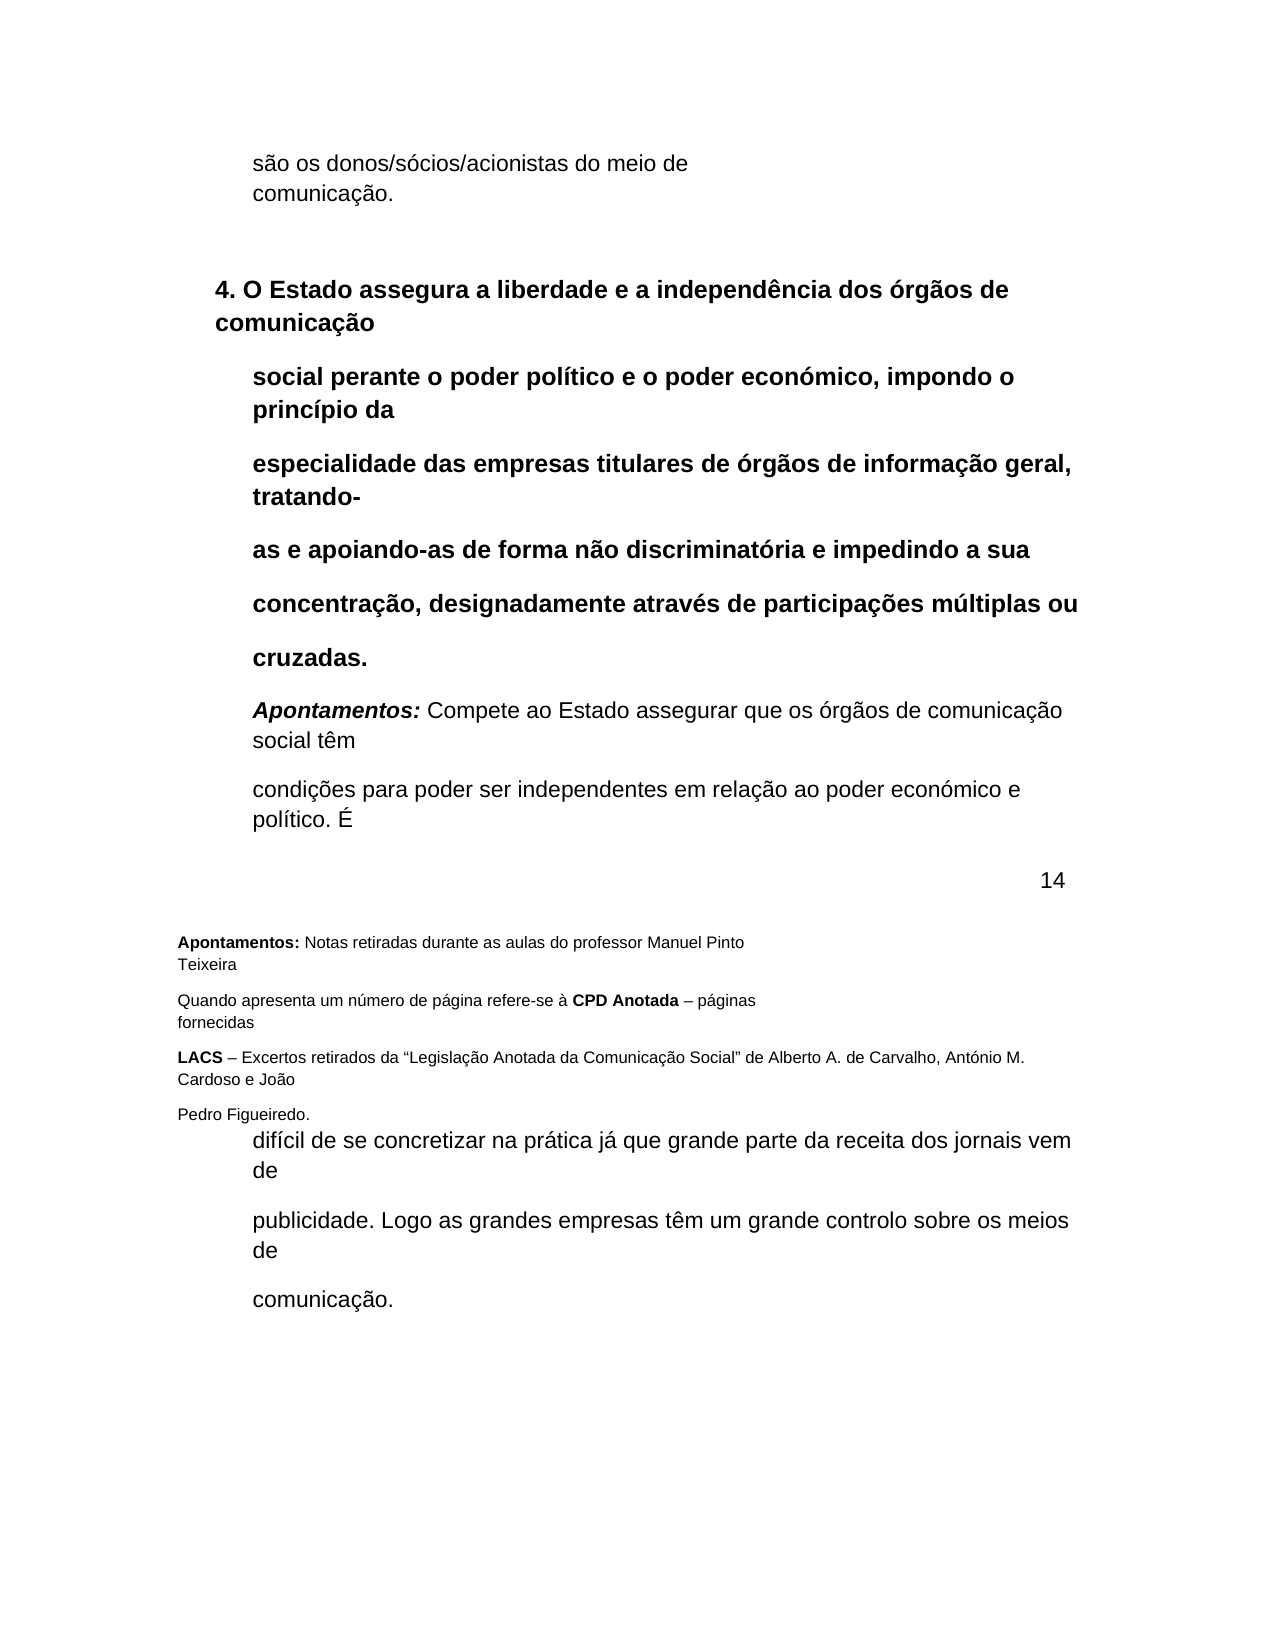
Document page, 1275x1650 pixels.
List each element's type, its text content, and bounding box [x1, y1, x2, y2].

text concentração, designadamente através de participações múltiplas ou [252, 589, 1098, 618]
text Quando apresenta um número de página refere-se à CPD Anotada – páginas fornecidas [177, 990, 806, 1032]
text difícil de se concretizar na prática já que grande parte da receita dos jornais vem de [252, 1127, 1098, 1184]
text são os donos/sócios/acionistas do meio de comunicação. [252, 150, 819, 207]
text social perante o poder político e o poder económico, impondo o princípio da [252, 362, 1097, 424]
text 14 [1040, 867, 1098, 894]
text publicidade. Logo as grandes empresas têm um grande controlo sobre os meios de [252, 1207, 1098, 1263]
text Pedro Figueiredo. [177, 1105, 332, 1124]
text Apontamentos: Notas retiradas durante as aulas do professor Manuel Pinto Teixeira [177, 933, 784, 974]
text comunicação. [252, 1286, 417, 1312]
text Apontamentos: Compete ao Estado assegurar que os órgãos de comunicação social têm [252, 697, 1098, 753]
text 4. O Estado assegura a liberdade e a independência dos órgãos de comunicação [215, 275, 1097, 337]
text LACS – Excertos retirados da “Legislação Anotada da Comunicação Social” de Alberto A. de Carvalho, António M. Cardoso e João [177, 1048, 1079, 1089]
text cruzadas. [252, 643, 385, 671]
text as e apoiando-as de forma não discriminatória e impedindo a sua [252, 535, 1097, 564]
text especialidade das empresas titulares de órgãos de informação geral, tratando- [252, 449, 1098, 511]
text condições para poder ser independentes em relação ao poder económico e político. É [252, 776, 1098, 833]
